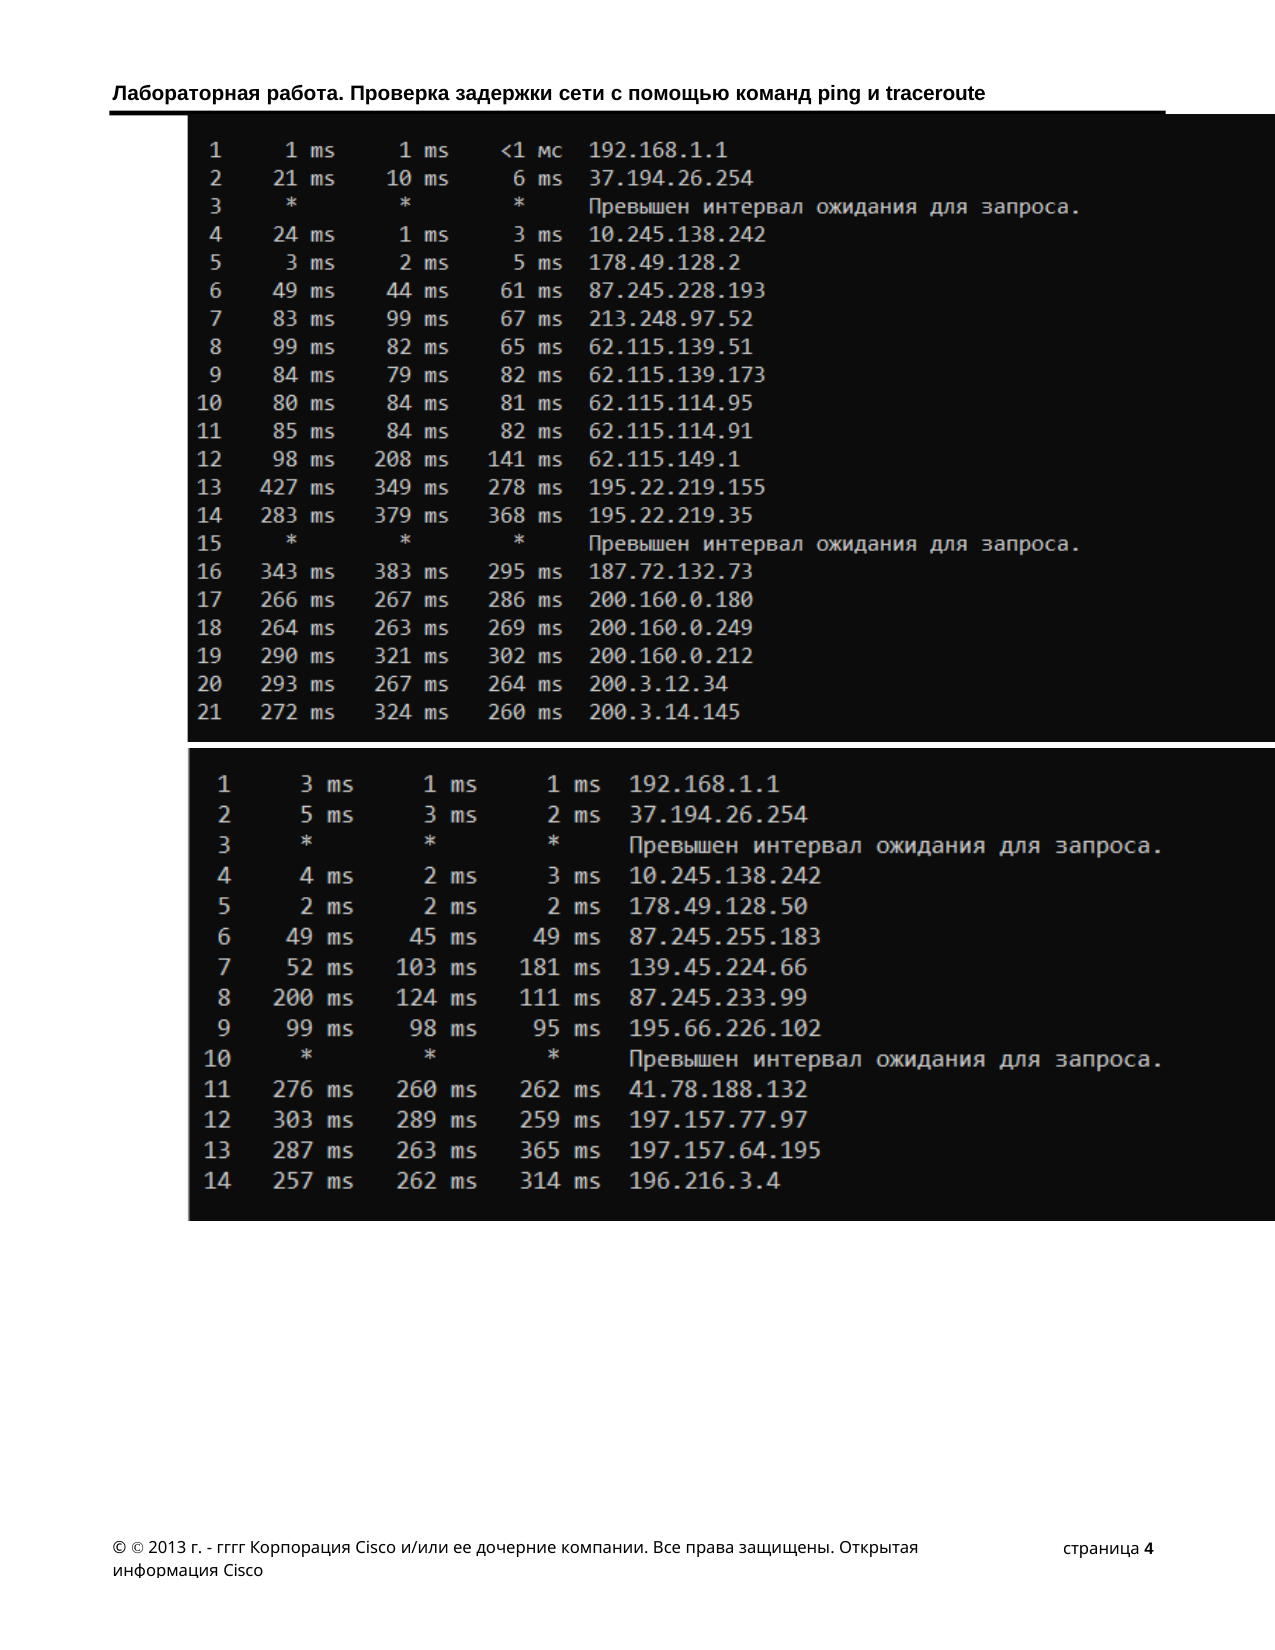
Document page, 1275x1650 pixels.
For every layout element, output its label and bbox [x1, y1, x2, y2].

picture [187, 748, 1275, 1221]
picture [187, 114, 1275, 742]
